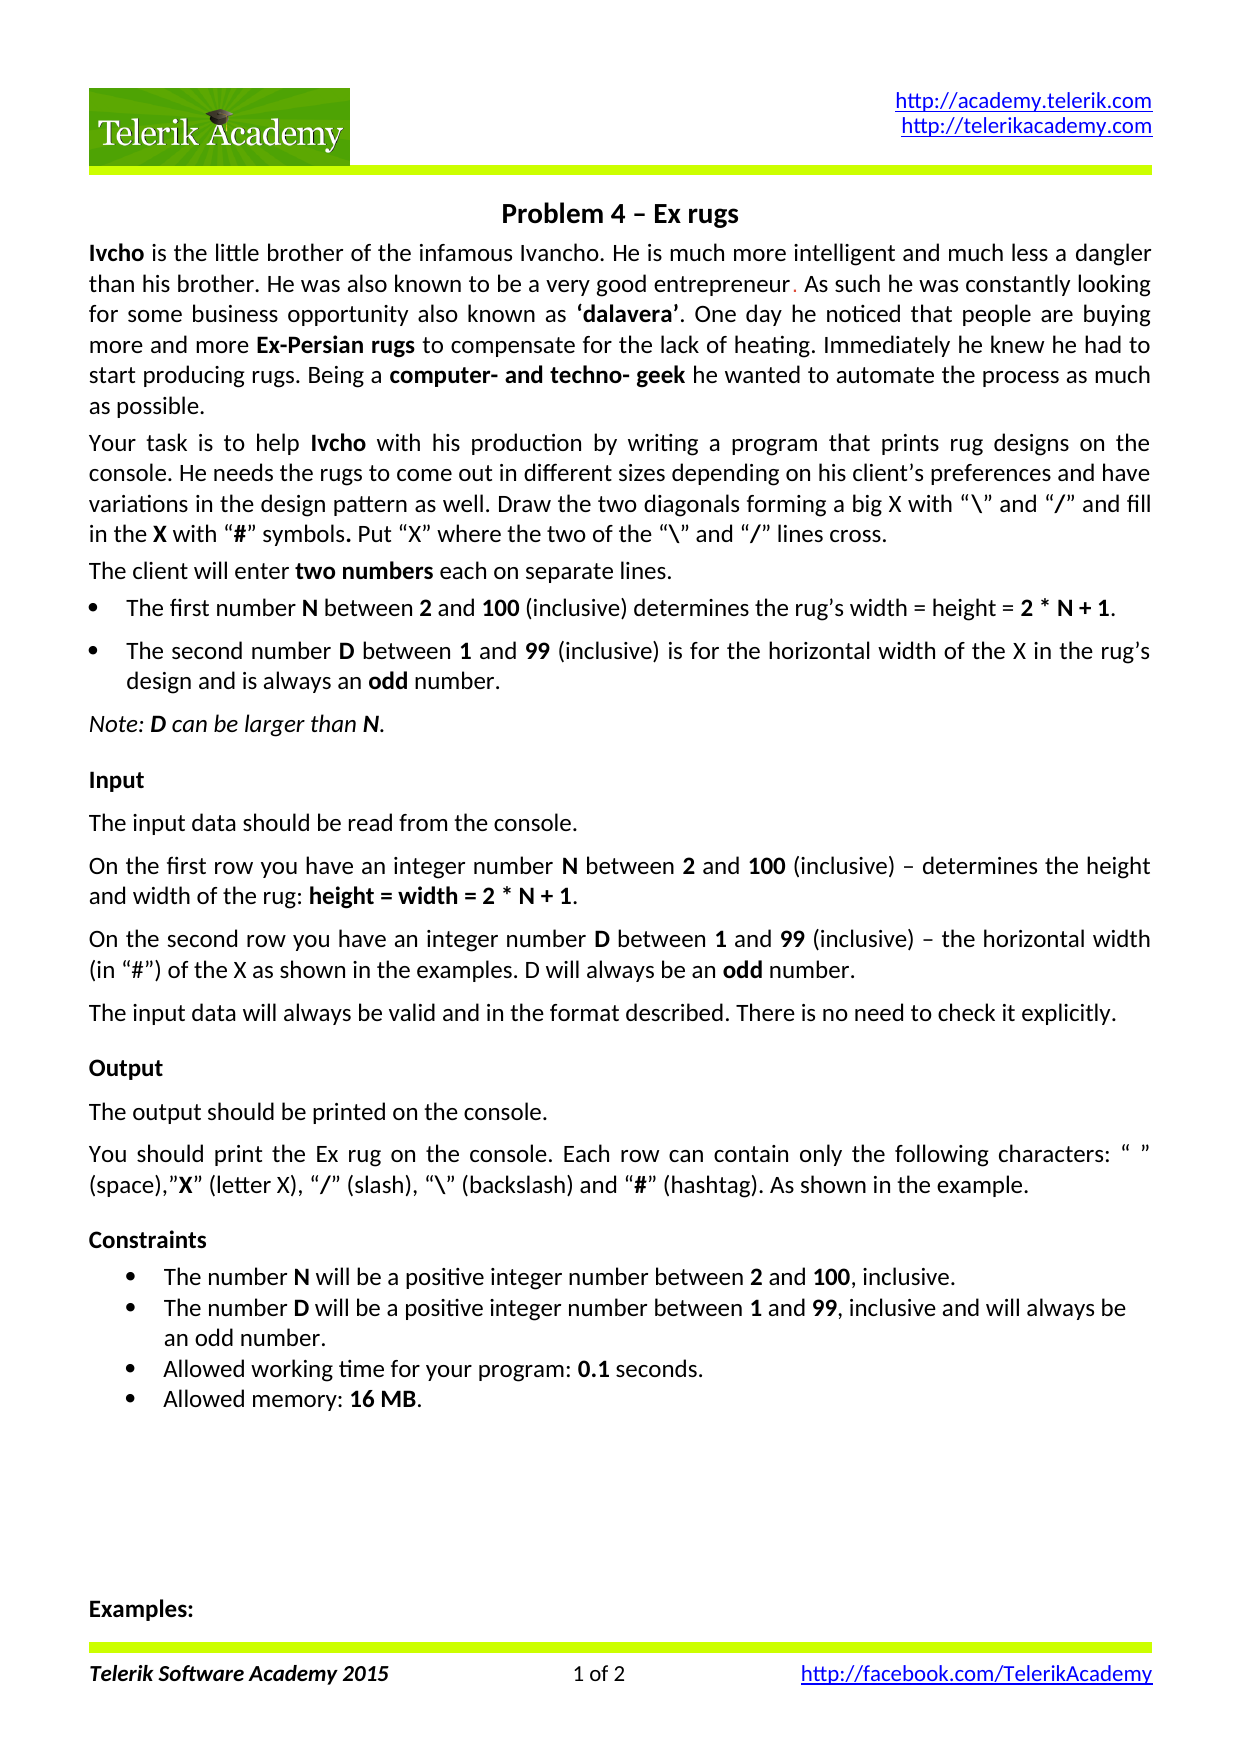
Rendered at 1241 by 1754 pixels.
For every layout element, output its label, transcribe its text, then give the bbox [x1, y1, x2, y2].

list The second number D between 1 and 99 (inclusive) is for the horizontal width of the X in the rug’s design and is always an odd number. [89, 635, 1152, 696]
subtitle The client will enter two numbers each on separate lines. [89, 555, 1152, 586]
subtitle Constraints [89, 1225, 1152, 1255]
text The output should be printed on the console. [89, 1096, 1152, 1126]
text The input data should be read from the console. [89, 807, 1152, 837]
list The number N will be a positive integer number between 2 and 100, inclusive. [126, 1261, 1152, 1292]
list The number D will be a positive integer number between 1 and 99, inclusive and will always be an odd number. [126, 1292, 1152, 1353]
subtitle Your task is to help Ivcho with his production by writing a program that prints rug designs on the console. He needs the rugs to come out in different sizes depending on his client’s preferences and have variations in the design pattern as well. Draw the two diagonals forming a big X with “\” and “/” and fill in the X with “#” symbols. Put “X” where the two of the “\” and “/” lines cross. [89, 427, 1152, 549]
subtitle Input [89, 764, 1152, 794]
subtitle Problem 4 – Ex rugs [89, 196, 1152, 231]
picture [89, 88, 350, 166]
subtitle Ivcho is the little brother of the infamous Ivancho. He is much more intelligent and much less a dangler than his brother. He was also known to be a very good entrepreneur. As such he was constantly looking for some business opportunity also known as ‘dalavera’. One day he noticed that people are buying more and more Ex-Persian rugs to compensate for the lack of heating. Immediately he knew he had to start producing rugs. Being a computer- and techno- geek he wanted to automate the process as much as possible. [89, 237, 1152, 421]
subtitle The first number N between 2 and 100 (inclusive) determines the rug’s width = height = 2 * N + 1. [89, 592, 1152, 622]
list Allowed working time for your program: 0.1 seconds. [126, 1353, 1152, 1383]
subtitle Output [89, 1053, 1152, 1083]
text Note: D can be larger than N. [89, 708, 1152, 739]
text You should print the Ex rug on the console. Each row can contain only the following characters: “ ” (space),”X” (letter X), “/” (slash), “\” (backslash) and “#” (hashtag). As shown in the example. [89, 1139, 1152, 1200]
text On the second row you have an integer number D between 1 and 99 (inclusive) – the horizontal width (in “#”) of the X as shown in the examples. D will always be an odd number. [89, 923, 1152, 984]
text The input data will always be valid and in the format described. There is no need to check it explicitly. [89, 997, 1152, 1028]
text On the first row you have an integer number N between 2 and 100 (inclusive) – determines the height and width of the rug: height = width = 2 * N + 1. [89, 850, 1152, 911]
list Allowed memory: 16 MB. [126, 1383, 1152, 1414]
subtitle Examples: [89, 1593, 1152, 1624]
